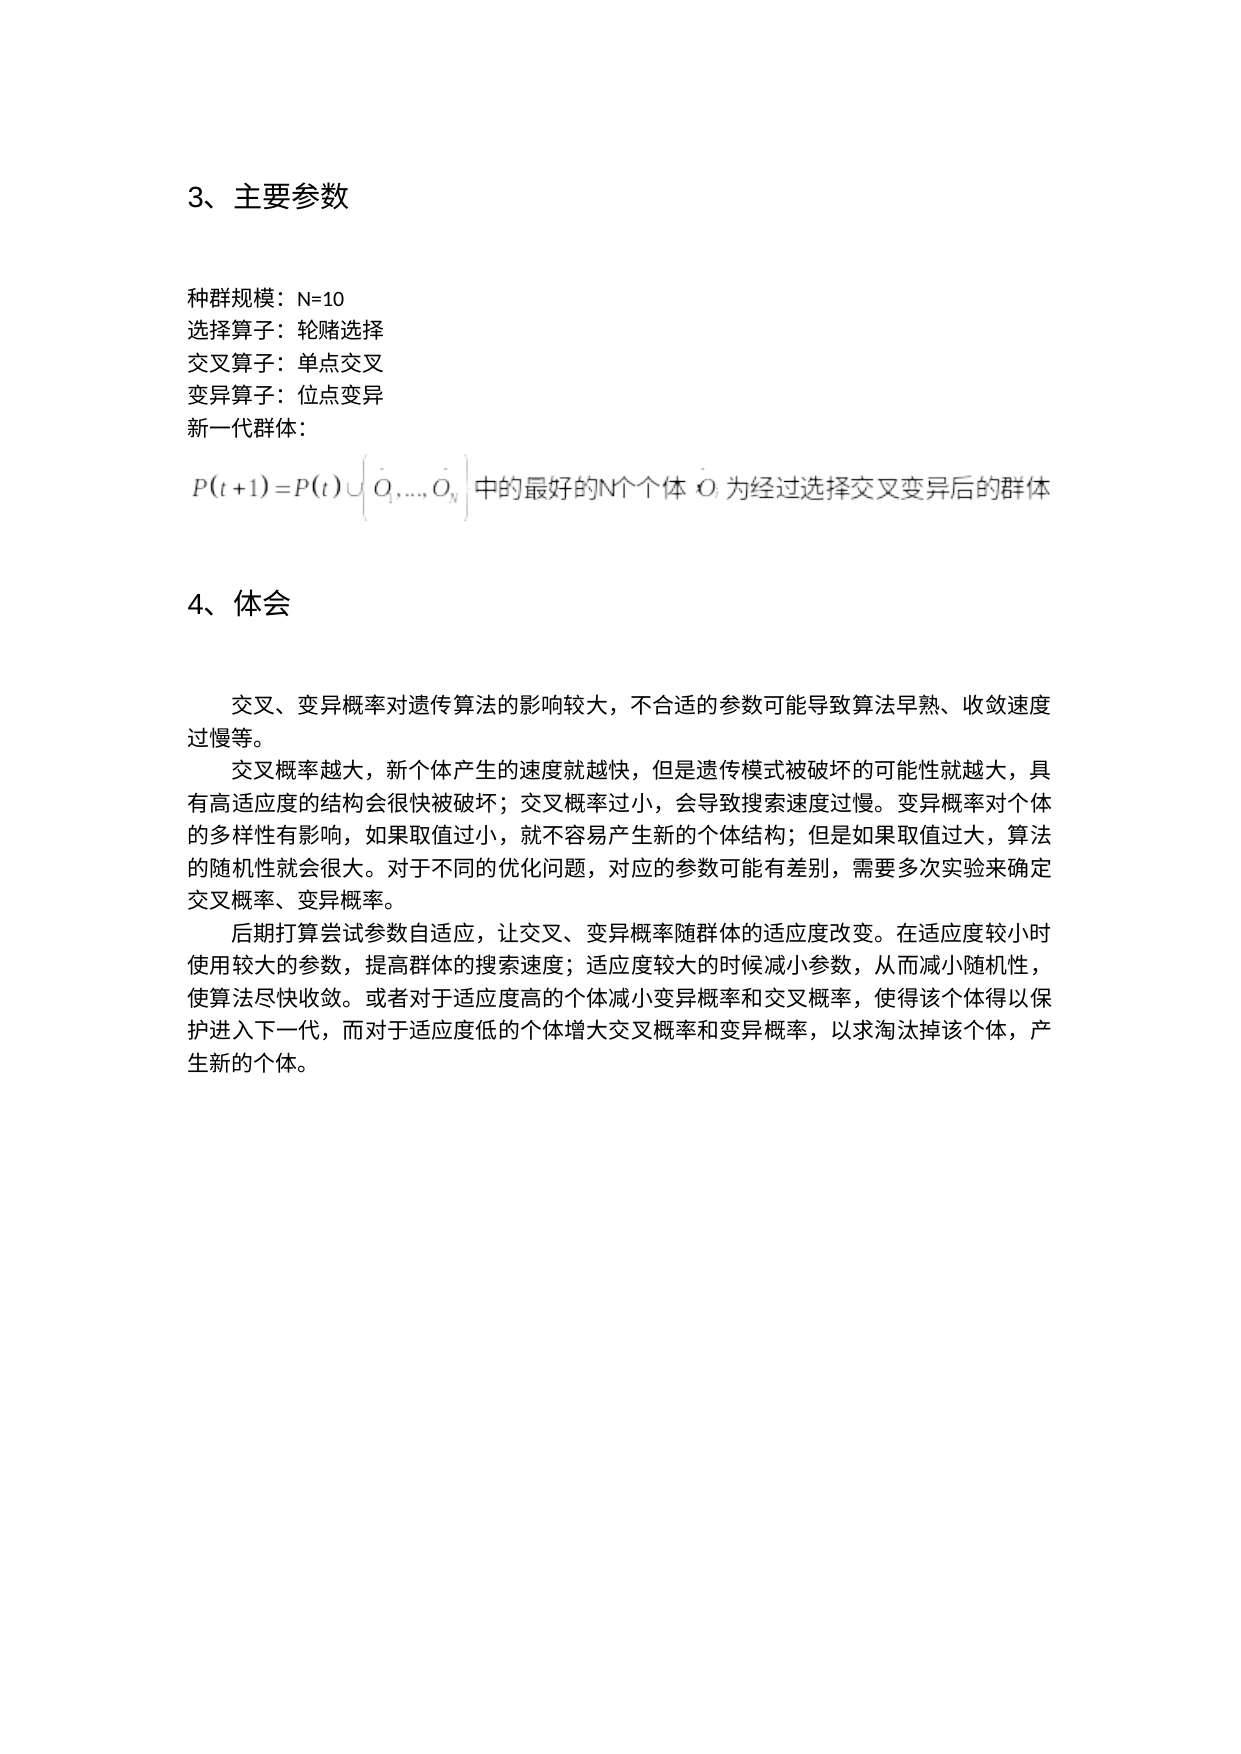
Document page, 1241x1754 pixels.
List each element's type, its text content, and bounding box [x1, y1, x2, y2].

list 交叉概率越大，新个体产生的速度就越快，但是遗传模式被破坏的可能性就越大，具有高适应度的结构会很快被破坏；交叉概率过小，会导致搜索速度过慢。变异概率对个体的多样性有影响，如果取值过小，就不容易产生新的个体结构；但是如果取值过大，算法的随机性就会很大。对于不同的优化问题，对应的参数可能有差别，需要多次实验来确定交叉概率、变异概率。 [187, 753, 1053, 916]
list 后期打算尝试参数自适应，让交叉、变异概率随群体的适应度改变。在适应度较小时使用较大的参数，提高群体的搜索速度；适应度较大的时候减小参数，从而减小随机性，使算法尽快收敛。或者对于适应度高的个体减小变异概率和交叉概率，使得该个体得以保护进入下一代，而对于适应度低的个体增大交叉概率和变异概率，以求淘汰掉该个体，产生新的个体。 [187, 916, 1053, 1078]
text 交叉算子：单点交叉 [187, 345, 1053, 378]
subtitle 主要参数 [187, 162, 1053, 227]
text 种群规模：N=10 [187, 280, 1053, 313]
text 新一代群体： [187, 410, 1053, 443]
subtitle 体会 [187, 569, 1053, 634]
list 交叉、变异概率对遗传算法的影响较大，不合适的参数可能导致算法早熟、收敛速度过慢等。 [187, 688, 1053, 753]
text 选择算子：轮赌选择 [187, 313, 1053, 345]
text 变异算子：位点变异 [187, 378, 1053, 410]
